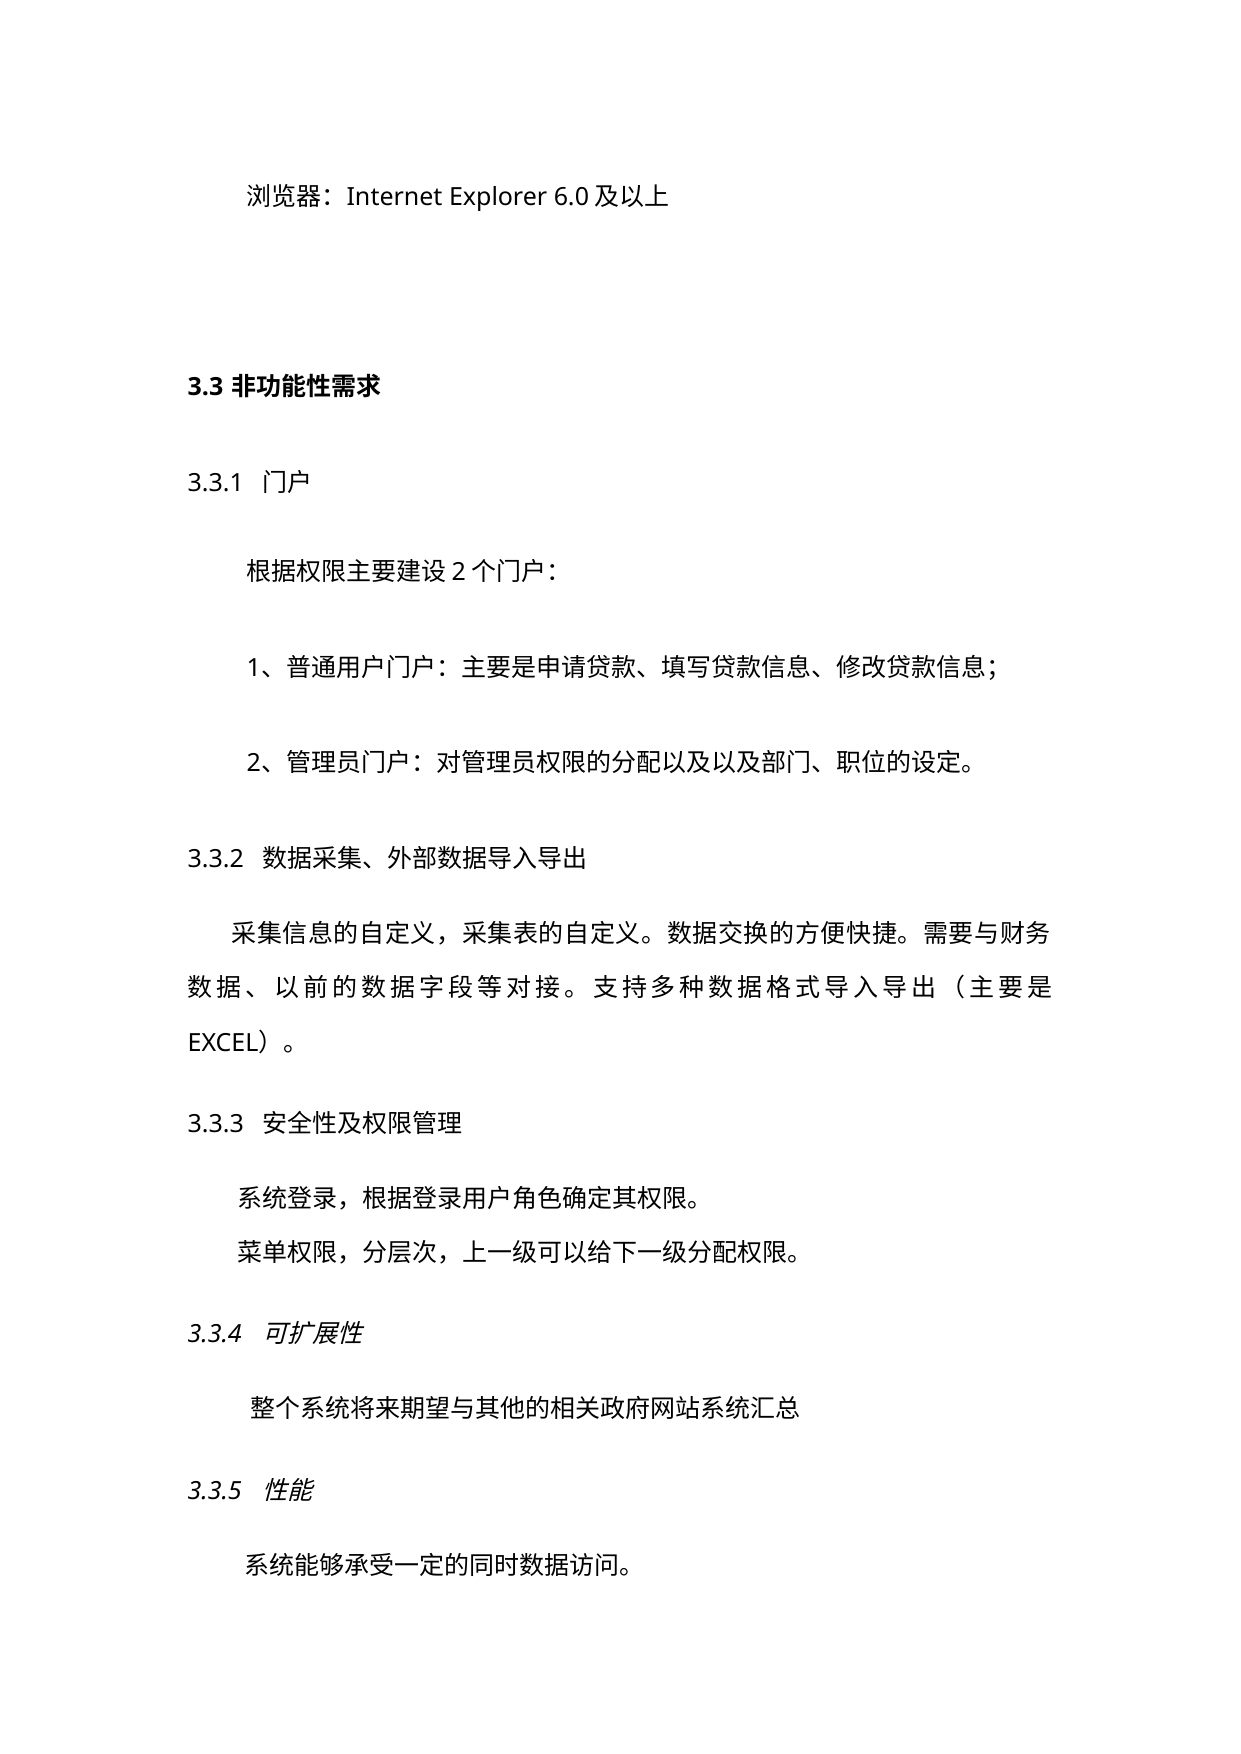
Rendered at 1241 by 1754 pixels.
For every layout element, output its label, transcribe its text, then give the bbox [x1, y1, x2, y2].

subtitle 非功能性需求 [187, 352, 1053, 417]
subtitle 可扩展性 [187, 1299, 1053, 1364]
subtitle 性能 [187, 1456, 1053, 1521]
text 根据权限主要建设2个门户： [246, 537, 1053, 602]
text 采集信息的自定义，采集表的自定义。数据交换的方便快捷。需要与财务数据、以前的数据字段等对接。支持多种数据格式导入导出（主要是EXCEL）。 [187, 913, 1053, 1058]
subtitle 门户 [187, 448, 1053, 513]
text 2、管理员门户：对管理员权限的分配以及以及部门、职位的设定。 [246, 728, 1053, 793]
subtitle 安全性及权限管理 [187, 1089, 1053, 1154]
text 系统能够承受一定的同时数据访问。 [187, 1545, 1053, 1581]
text 菜单权限，分层次，上一级可以给下一级分配权限。 [187, 1233, 1053, 1269]
text 浏览器：Internet Explorer 6.0及以上 [246, 162, 1053, 227]
subtitle 数据采集、外部数据导入导出 [187, 824, 1053, 889]
text 整个系统将来期望与其他的相关政府网站系统汇总 [187, 1389, 1053, 1425]
text 1、普通用户门户：主要是申请贷款、填写贷款信息、修改贷款信息； [246, 633, 1053, 698]
text 系统登录，根据登录用户角色确定其权限。 [187, 1178, 1053, 1214]
